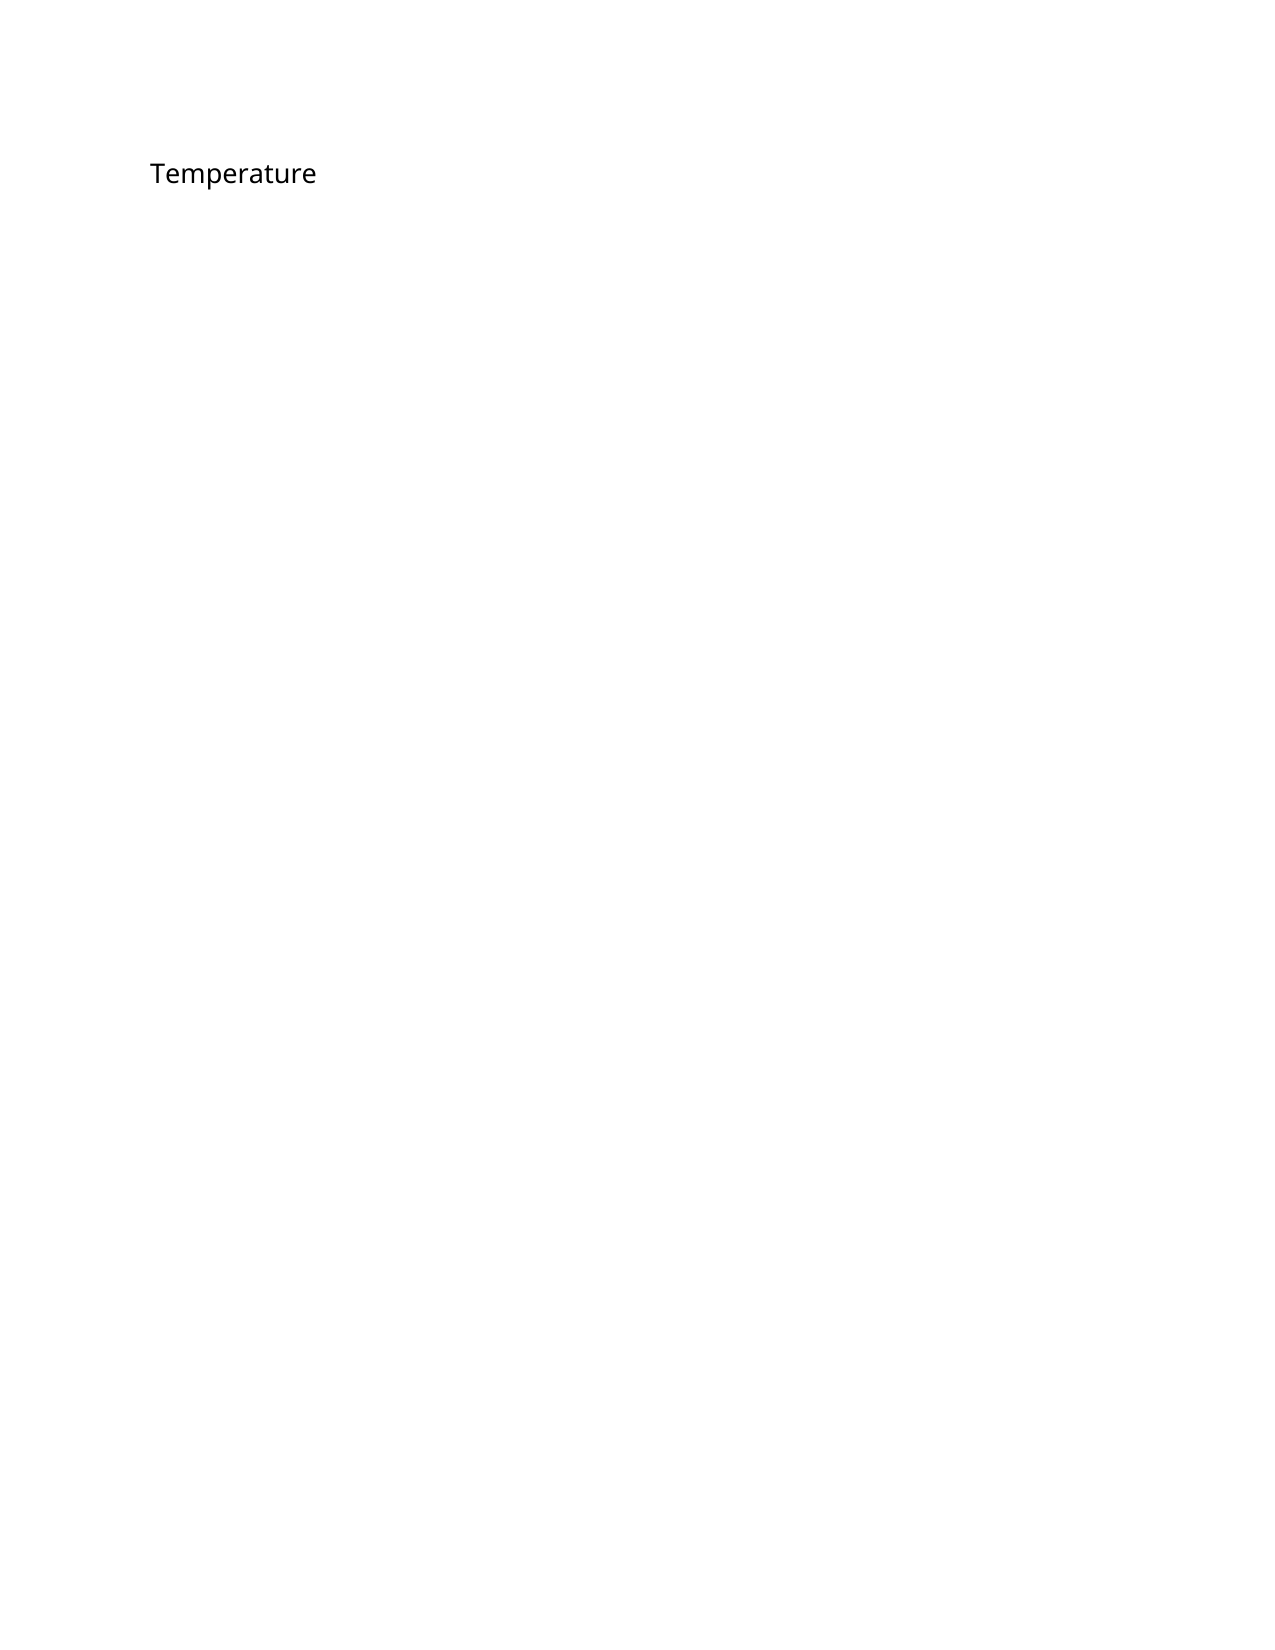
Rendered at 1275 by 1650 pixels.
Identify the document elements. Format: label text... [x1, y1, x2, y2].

subtitle Temperature [150, 154, 1125, 191]
